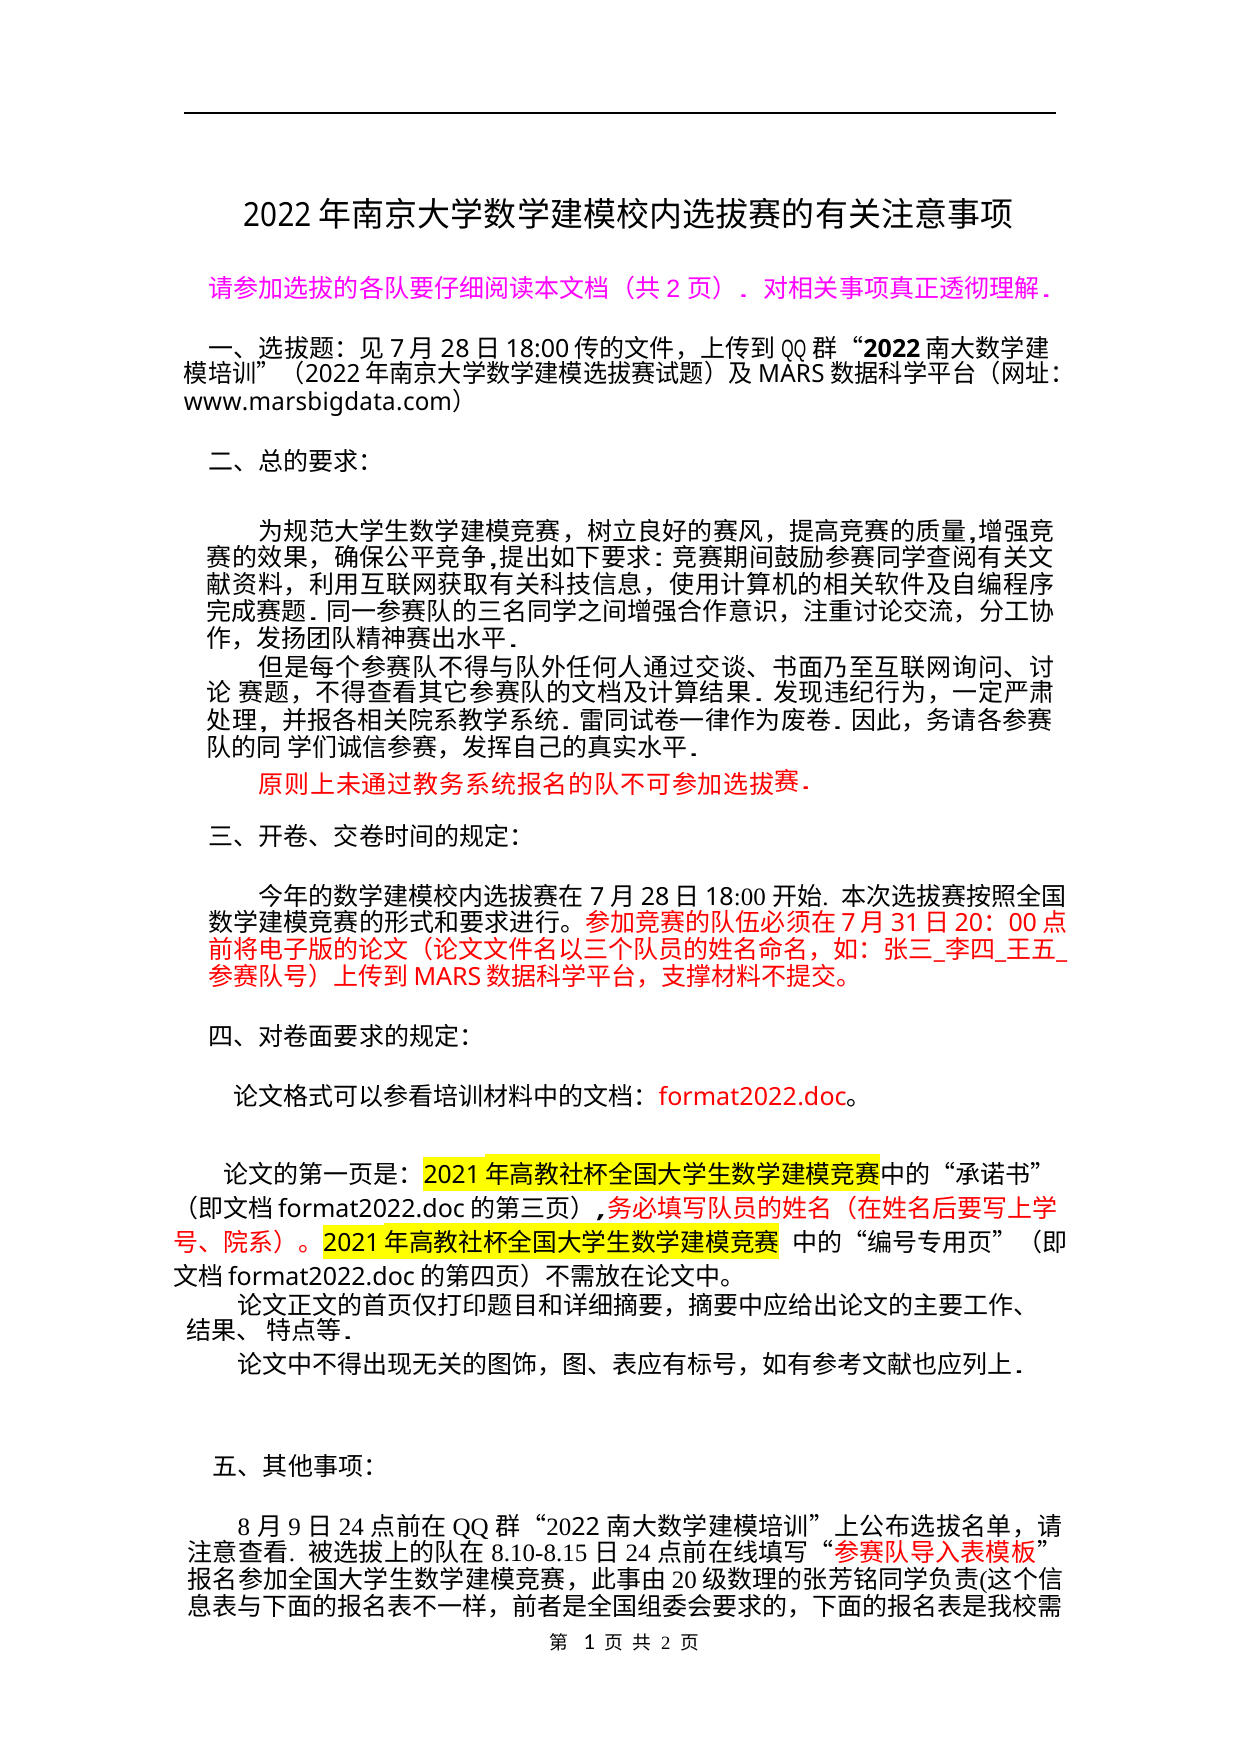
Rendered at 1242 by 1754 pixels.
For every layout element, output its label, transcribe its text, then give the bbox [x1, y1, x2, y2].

text 三、开卷、交卷时间的规定： [208, 817, 1077, 853]
text 论文中不得出现无关的图饰，图、表应有标号，如有参考文献也应列上. [237, 1347, 1077, 1381]
text 论文格式可以参看培训材料中的文档：format2022.doc。 [208, 1083, 1067, 1111]
text 二、总的要求： [208, 441, 1077, 477]
text 为规范大学生数学建模竞赛，树立良好的赛风，提高竞赛的质量,增强竞赛的效果，确保公平竞争,提出如下要求: 竞赛期间鼓励参赛同学查阅有关文献资料，利用互联网获取有关科技信息，使用计算机的相关软件及自编程序完成赛题. 同一参赛队的三名同学之间增强合作意识，注重讨论交流，分工协作，发扬团队精神赛出水平. [207, 519, 1054, 655]
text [187, 1514, 1063, 1623]
text 论文正文的首页仅打印题目和详细摘要，摘要中应给出论文的主要工作、结果、 特点等. [186, 1292, 1048, 1347]
text 五、其他事项： [212, 1447, 1077, 1483]
text 今年的数学建模校内选拔赛在 7 月28日 18:00 开始. 本次选拔赛按照全国数学建模竞赛的形式和要求进行。参加竞赛的队伍必须在7月31日20：00点前将电子版的论文（论文文件名以三个队员的姓名命名，如：张三_李四_王五_参赛队号）上传到MARS数据科学平台，支撑材料不提交。 [208, 884, 1067, 993]
text 但是每个参赛队不得与队外任何人通过交谈、书面乃至互联网询问、讨论 赛题，不得查看其它参赛队的文档及计算结果. 发现违纪行为，一定严肃处理, 并报各相关院系教学系统. 雷同试卷一律作为废卷. 因此，务请各参赛队的同 学们诚信参赛，发挥自己的真实水平. [207, 655, 1055, 763]
text 一、选拔题：见 7月 28日18:00传的文件，上传到 QQ 群“2022南大数学建模培训”（2022年南京大学数学建模选拔赛试题）及MARS数据科学平台（网址：www.marsbigdata.com） [184, 336, 1054, 417]
text 请参加选拔的各队要仔细阅读本文档（共 2 页）. 对相关事项真正透彻理解. [208, 269, 1077, 305]
text 四、对卷面要求的规定： [208, 1016, 1077, 1053]
text 原则上未通过教务系统报名的队不可参加选拔赛. [258, 763, 1077, 795]
text 2022年南京大学数学建模校内选拔赛的有关注意事项 [240, 192, 1016, 236]
text 论文的第一页是：2021年高教社杯全国大学生数学建模竞赛中的“承诺书”（即文档format2022.doc的第三页）,务必填写队员的姓名（在姓名后要写上学号、院系）。2021年高教社杯全国大学生数学建模竞赛 中的“编号专用页”（即文档format2022.doc的第四页）不需放在论文中。 [173, 1156, 1077, 1292]
